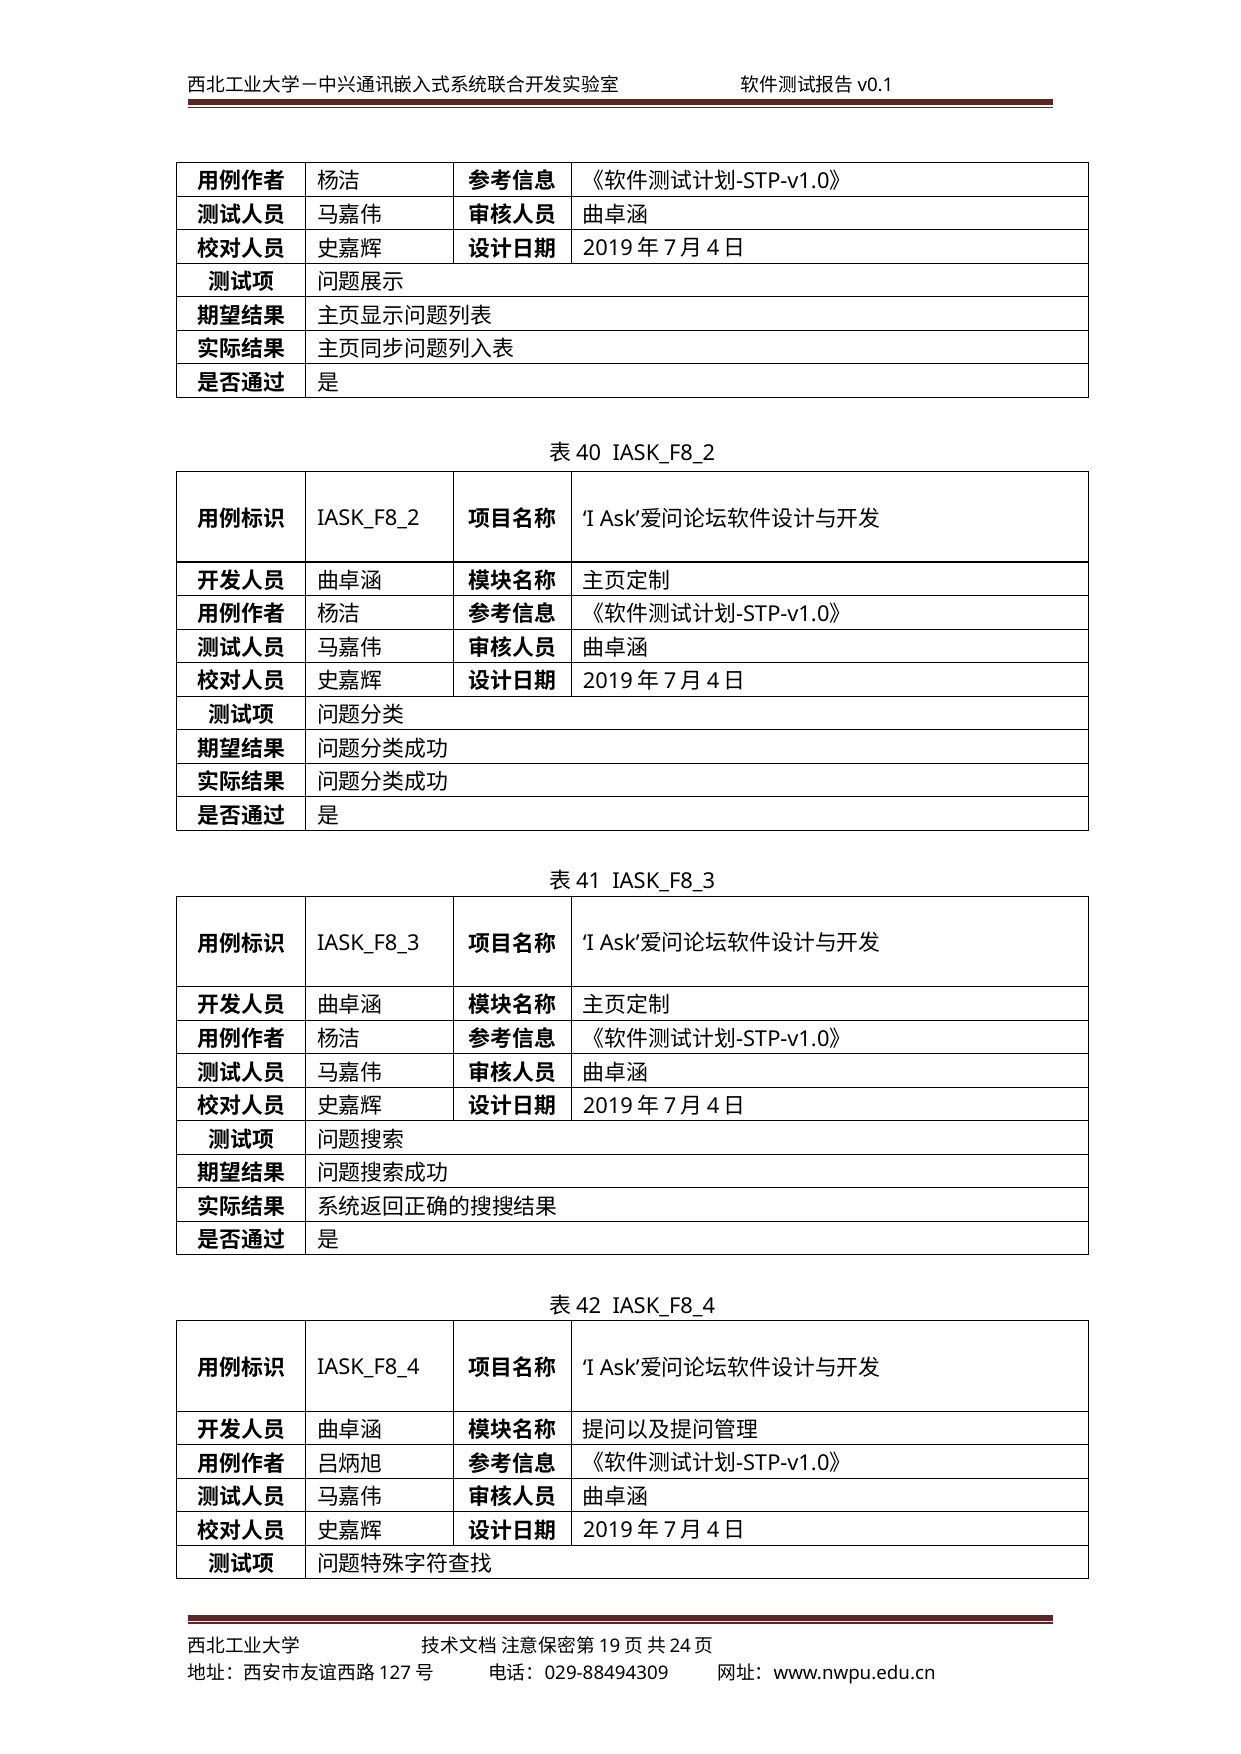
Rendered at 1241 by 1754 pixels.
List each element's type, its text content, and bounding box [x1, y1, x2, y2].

table_cell 主页显示问题列表 [306, 297, 1088, 330]
table_cell ‘I Ask’爱问论坛软件设计与开发 [572, 472, 1088, 561]
table_cell 曲卓涵 [572, 197, 1088, 229]
table_cell 校对人员 [177, 1512, 305, 1545]
table_cell 模块名称 [454, 1412, 571, 1444]
table_cell 用例作者 [177, 163, 305, 196]
table_cell 用例标识 [177, 472, 305, 561]
table_cell 是否通过 [177, 797, 305, 830]
table_cell 曲卓涵 [306, 987, 453, 1019]
table_cell 曲卓涵 [572, 1054, 1088, 1087]
table_cell 实际结果 [177, 331, 305, 363]
table_cell 用例作者 [177, 1021, 305, 1053]
table_cell 开发人员 [177, 563, 305, 595]
table_cell 系统返回正确的搜搜结果 [306, 1188, 1088, 1221]
table_cell 测试项 [177, 1121, 305, 1154]
table_cell 开发人员 [177, 987, 305, 1019]
table_cell 问题分类 [306, 697, 1088, 729]
table_cell 《软件测试计划-STP-v1.0》 [572, 1021, 1088, 1053]
table_cell 是否通过 [177, 364, 305, 397]
table_cell 实际结果 [177, 1188, 305, 1221]
table_cell 模块名称 [454, 987, 571, 1019]
table_cell 测试项 [177, 697, 305, 729]
table_cell 设计日期 [454, 230, 571, 263]
table_cell 《软件测试计划-STP-v1.0》 [572, 1445, 1088, 1478]
table_cell 校对人员 [177, 663, 305, 696]
table_cell 测试项 [177, 1546, 305, 1578]
table_cell 校对人员 [177, 1088, 305, 1120]
table_cell 期望结果 [177, 730, 305, 763]
table_cell 项目名称 [454, 472, 571, 561]
table_cell 期望结果 [177, 297, 305, 330]
table_cell 用例作者 [177, 1445, 305, 1478]
table_cell 马嘉伟 [306, 1479, 453, 1511]
table_cell 杨洁 [306, 163, 453, 196]
table_cell 设计日期 [454, 1512, 571, 1545]
table_cell 史嘉辉 [306, 663, 453, 696]
table_cell 参考信息 [454, 596, 571, 628]
table_cell ‘I Ask’爱问论坛软件设计与开发 [572, 897, 1088, 986]
table_cell 曲卓涵 [572, 1479, 1088, 1511]
table_cell 表42 IASK_F8_4 [176, 1255, 1088, 1320]
table_cell 2019年7月4日 [572, 663, 1088, 696]
table_cell 测试人员 [177, 1054, 305, 1087]
table_cell 校对人员 [177, 230, 305, 263]
table_cell 杨洁 [306, 1021, 453, 1053]
table_cell 主页定制 [572, 987, 1088, 1019]
table_cell 审核人员 [454, 197, 571, 229]
table_cell 马嘉伟 [306, 197, 453, 229]
table_cell 2019年7月4日 [572, 1088, 1088, 1120]
table_cell 马嘉伟 [306, 1054, 453, 1087]
table_cell IASK_F8_2 [306, 472, 453, 561]
table_cell 提问以及提问管理 [572, 1412, 1088, 1444]
table_cell 测试人员 [177, 630, 305, 662]
table_cell 项目名称 [454, 897, 571, 986]
table_cell 参考信息 [454, 1445, 571, 1478]
table_cell 用例标识 [177, 1321, 305, 1411]
table_cell 曲卓涵 [572, 630, 1088, 662]
table_cell 实际结果 [177, 764, 305, 796]
table_cell 参考信息 [454, 163, 571, 196]
table_cell 问题搜索成功 [306, 1155, 1088, 1187]
table_cell 表41 IASK_F8_3 [176, 831, 1088, 896]
table_cell 审核人员 [454, 1479, 571, 1511]
table_cell 马嘉伟 [306, 630, 453, 662]
table_cell ‘I Ask’爱问论坛软件设计与开发 [572, 1321, 1088, 1411]
table_cell 用例作者 [177, 596, 305, 628]
table_cell 设计日期 [454, 1088, 571, 1120]
table_cell 审核人员 [454, 1054, 571, 1087]
table_cell 杨洁 [306, 596, 453, 628]
table_cell 测试项 [177, 264, 305, 296]
table_cell 是 [306, 364, 1088, 397]
table_cell 参考信息 [454, 1021, 571, 1053]
table_header 表40 IASK_F8_2 [176, 430, 1088, 471]
table_cell 《软件测试计划-STP-v1.0》 [572, 596, 1088, 628]
table_cell 模块名称 [454, 563, 571, 595]
table_cell IASK_F8_4 [306, 1321, 453, 1411]
table_cell 测试人员 [177, 1479, 305, 1511]
table_cell 曲卓涵 [306, 1412, 453, 1444]
table_cell 2019年7月4日 [572, 1512, 1088, 1545]
table_cell IASK_F8_3 [306, 897, 453, 986]
table_cell 是 [306, 797, 1088, 830]
table_cell 期望结果 [177, 1155, 305, 1187]
table_cell 是 [306, 1222, 1088, 1254]
table_cell 史嘉辉 [306, 230, 453, 263]
table_cell 测试人员 [177, 197, 305, 229]
table_cell 用例标识 [177, 897, 305, 986]
table_cell 问题展示 [306, 264, 1088, 296]
table_cell 问题分类成功 [306, 730, 1088, 763]
table_cell 项目名称 [454, 1321, 571, 1411]
table_cell 问题搜索 [306, 1121, 1088, 1154]
table_cell 主页同步问题列入表 [306, 331, 1088, 363]
table_cell 是否通过 [177, 1222, 305, 1254]
table_cell 主页定制 [572, 563, 1088, 595]
table_cell 问题特殊字符查找 [306, 1546, 1088, 1578]
table_cell 《软件测试计划-STP-v1.0》 [572, 163, 1088, 196]
table_cell 史嘉辉 [306, 1088, 453, 1120]
table_cell 问题分类成功 [306, 764, 1088, 796]
table_cell 设计日期 [454, 663, 571, 696]
table_cell 2019年7月4日 [572, 230, 1088, 263]
table_cell 曲卓涵 [306, 563, 453, 595]
table_cell 吕炳旭 [306, 1445, 453, 1478]
table_cell 开发人员 [177, 1412, 305, 1444]
table_cell 审核人员 [454, 630, 571, 662]
table_cell 史嘉辉 [306, 1512, 453, 1545]
